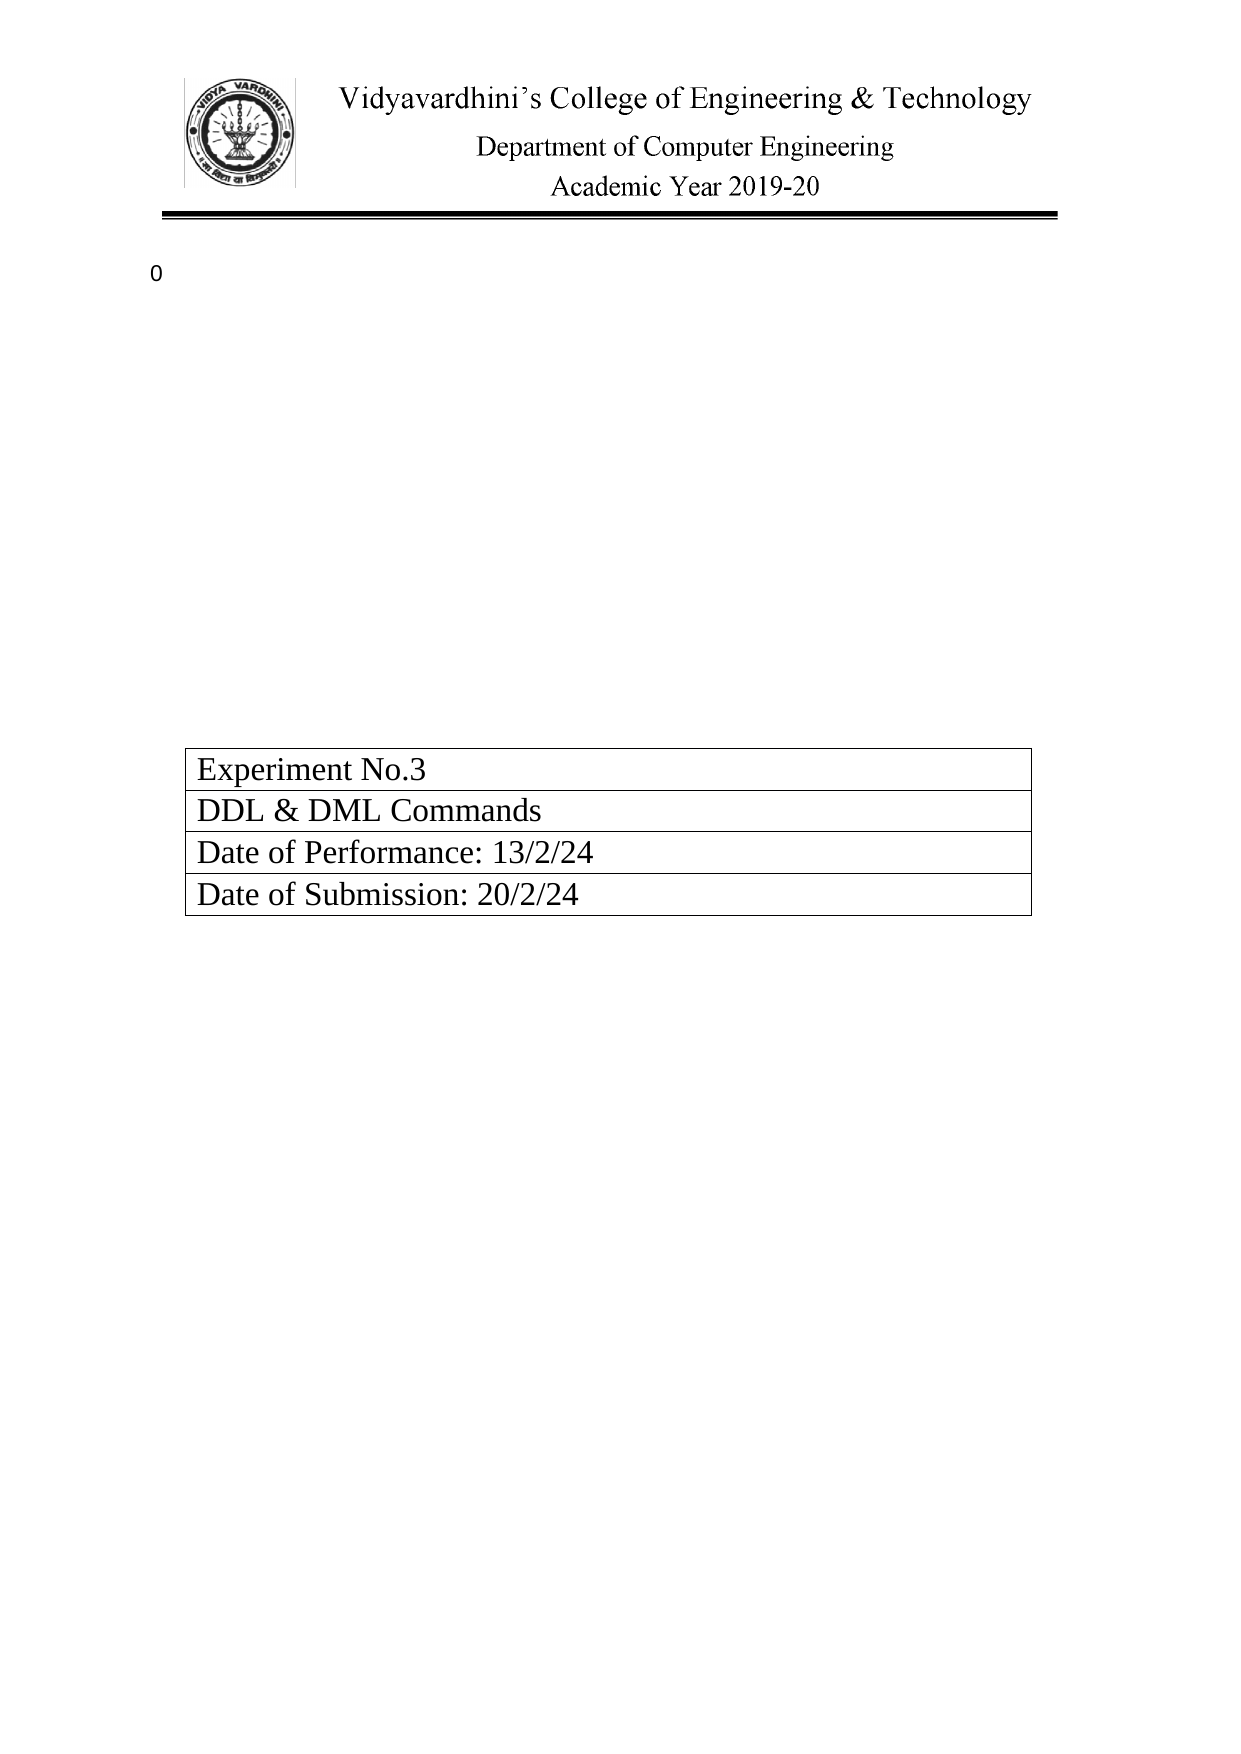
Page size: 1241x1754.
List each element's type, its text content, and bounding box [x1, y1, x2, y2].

text 0 [150, 260, 1090, 286]
table_cell Date of Submission: 20/2/24 [186, 874, 1031, 914]
table_cell DDL & DML Commands [186, 791, 1031, 831]
table_header Experiment No.3 [186, 749, 1031, 789]
table_cell Date of Performance: 13/2/24 [186, 832, 1031, 873]
picture [150, 73, 1091, 231]
